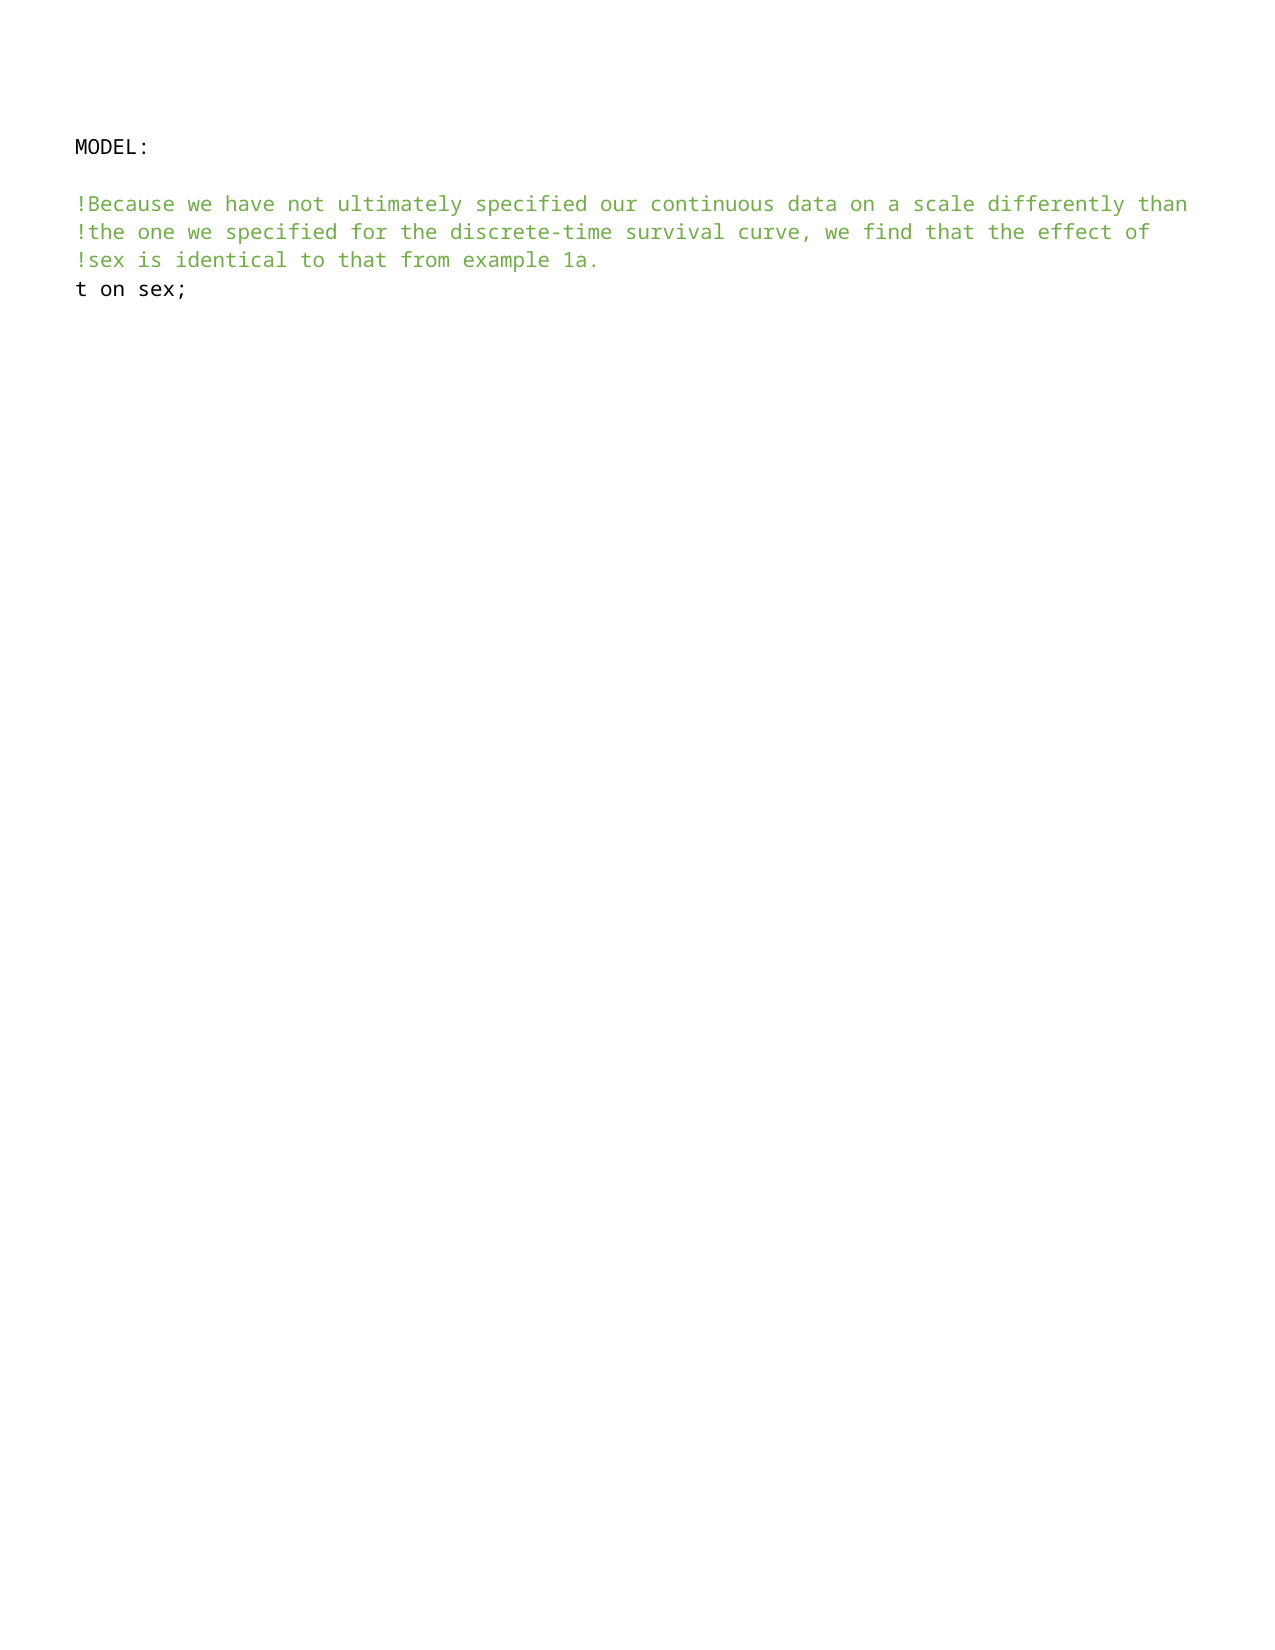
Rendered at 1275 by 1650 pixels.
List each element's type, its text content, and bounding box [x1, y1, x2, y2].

text !sex is identical to that from example 1a. [75, 246, 1200, 274]
text !the one we specified for the discrete-time survival curve, we find that the effect of [75, 217, 1200, 246]
text !Because we have not ultimately specified our continuous data on a scale differently than [75, 189, 1200, 217]
text t on sex; [75, 274, 1200, 302]
text MODEL: [75, 132, 1200, 160]
